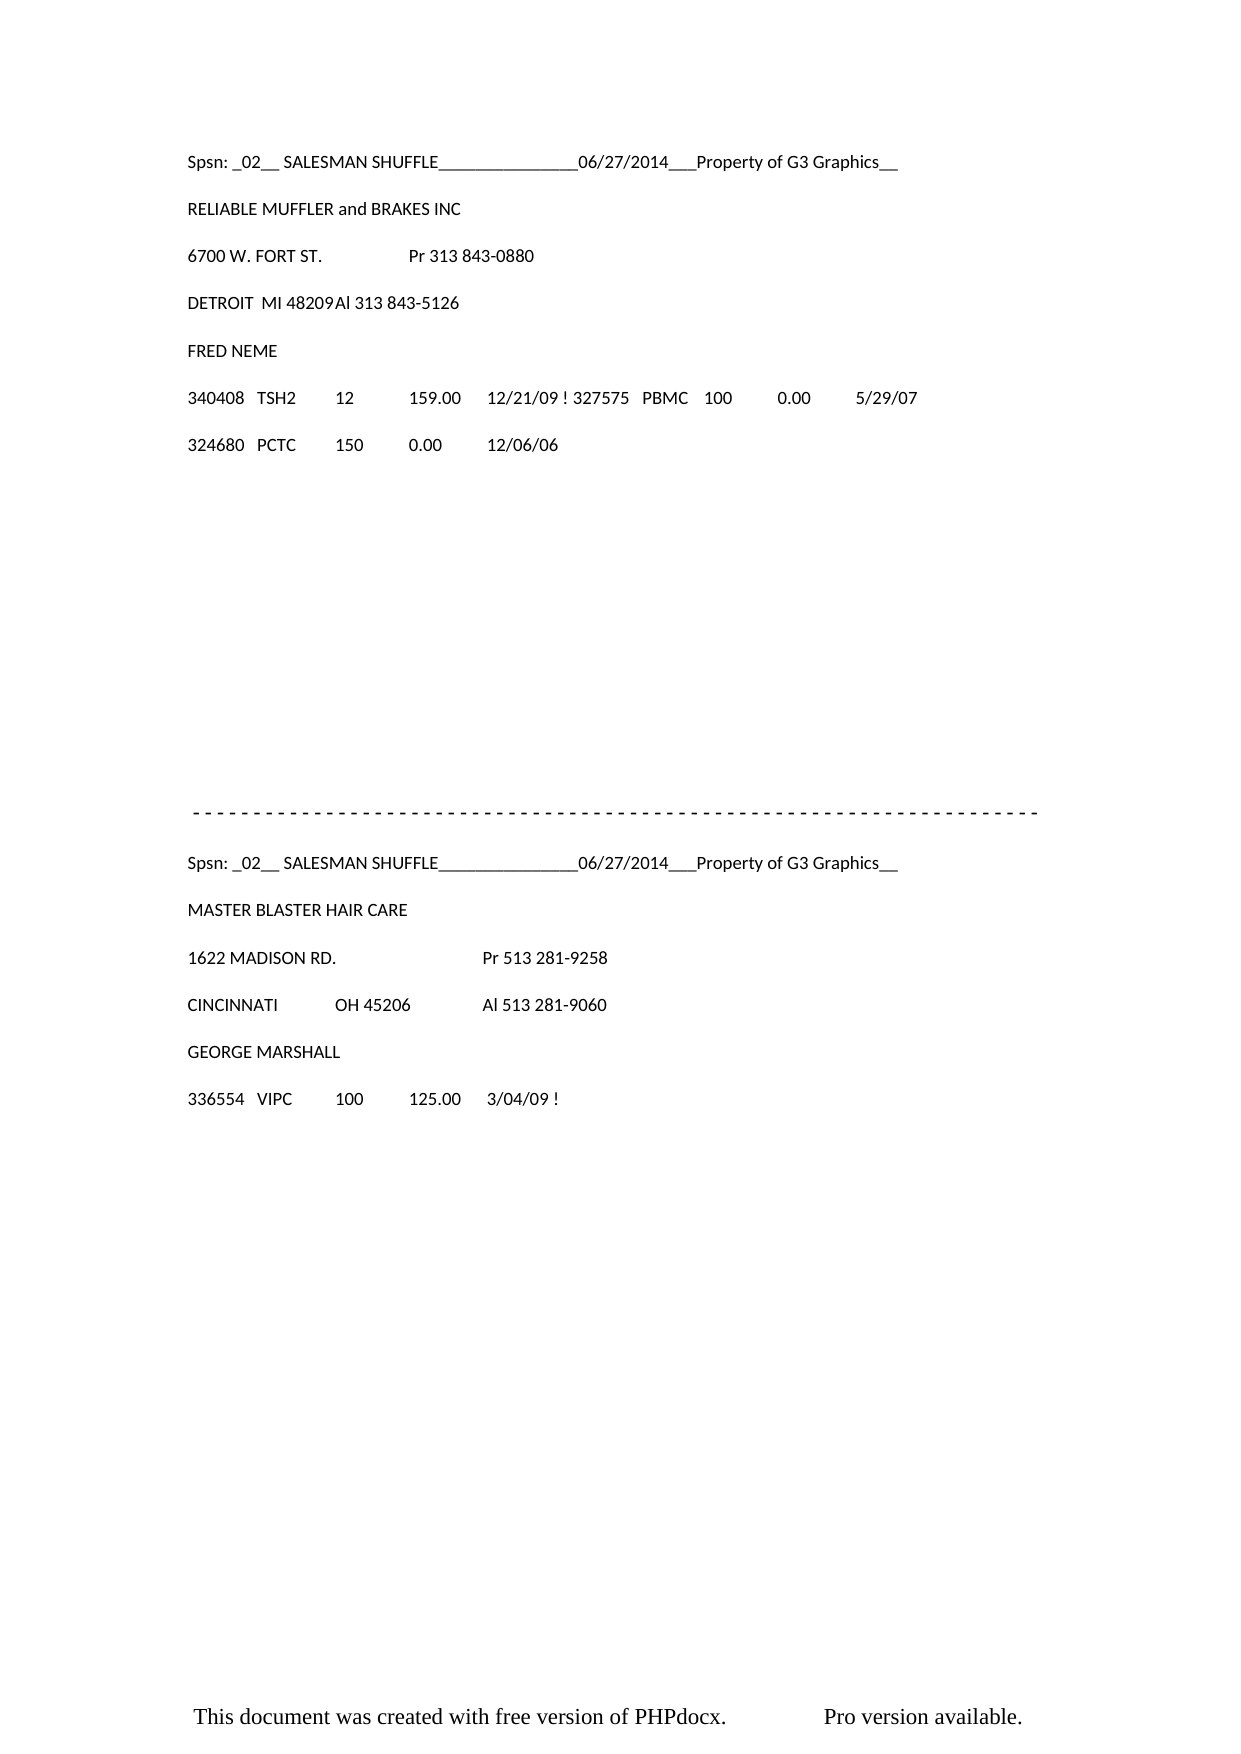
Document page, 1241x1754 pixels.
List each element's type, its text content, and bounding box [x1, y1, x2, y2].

text RELIABLE MUFFLER and BRAKES INC [187, 197, 1053, 220]
text 1622 MADISON RD. Pr 513 281-9258 [187, 946, 1053, 969]
text 340408 TSH2 12 159.00 12/21/09 ! 327575 PBMC 100 0.00 5/29/07 [187, 386, 1053, 409]
text Spsn: _02__ SALESMAN SHUFFLE_______________06/27/2014___Property of G3 Graphics__ [187, 851, 1053, 874]
text Spsn: _02__ SALESMAN SHUFFLE_______________06/27/2014___Property of G3 Graphics__ [187, 150, 1053, 173]
text FRED NEME [187, 339, 1053, 362]
text 324680 PCTC 150 0.00 12/06/06 [187, 433, 1053, 456]
text 336554 VIPC 100 125.00 3/04/09 ! [187, 1087, 1053, 1110]
text MASTER BLASTER HAIR CARE [187, 899, 1053, 922]
text CINCINNATI OH 45206 Al 513 281-9060 [187, 993, 1053, 1016]
text GEORGE MARSHALL [187, 1040, 1053, 1063]
text DETROIT MI 48209 Al 313 843-5126 [187, 292, 1053, 314]
text 6700 W. FORT ST. Pr 313 843-0880 [187, 244, 1053, 267]
text - - - - - - - - - - - - - - - - - - - - - - - - - - - - - - - - - - - - - - - - - - - - - - - - - - - - - - - - - - - - - - - - - - - - - - [187, 798, 1053, 826]
